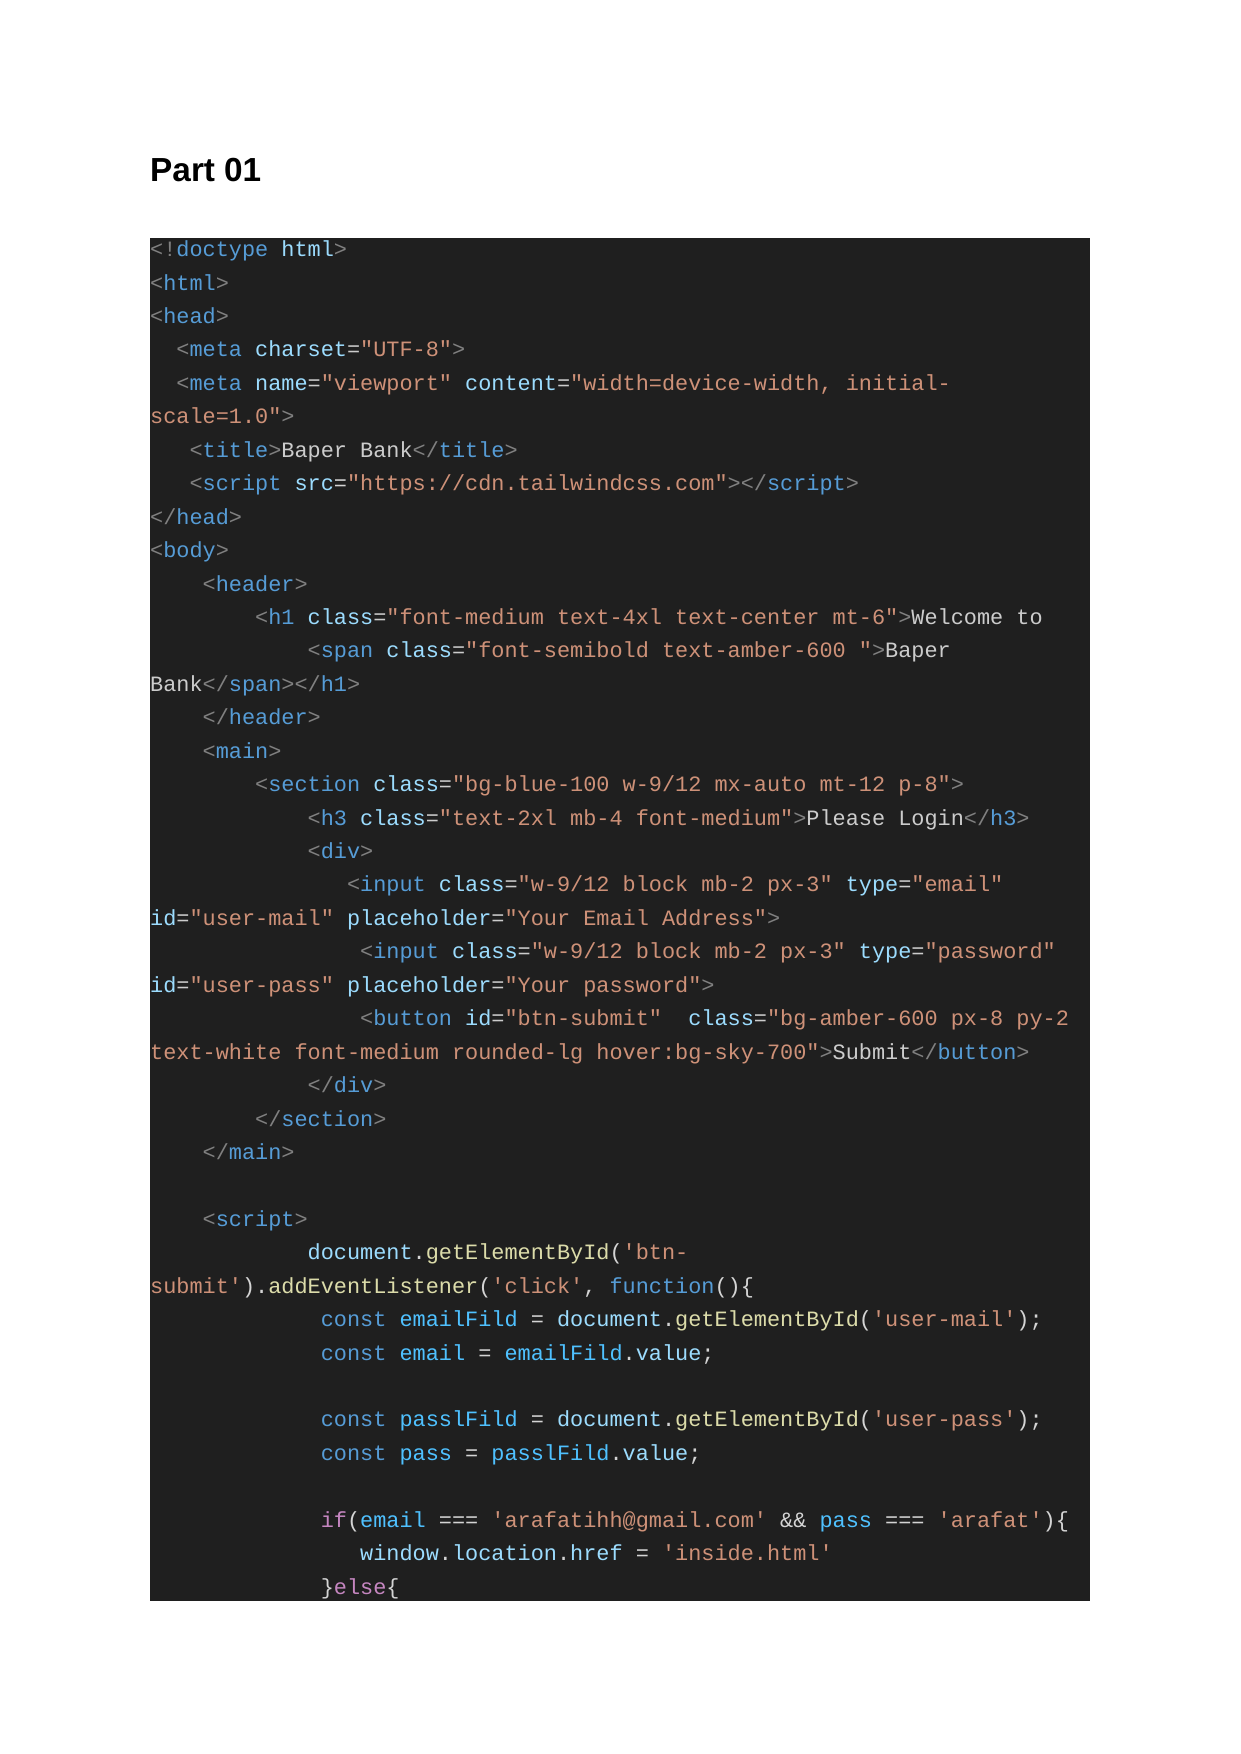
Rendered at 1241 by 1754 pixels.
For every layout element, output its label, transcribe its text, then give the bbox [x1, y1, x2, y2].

text </header> [150, 706, 1090, 731]
text <script src="https://cdn.tailwindcss.com"></script> [150, 472, 1090, 497]
text <head> [150, 305, 1090, 330]
text <input class="w-9/12 block mb-2 px-3" type="password" id="user-pass" placeholder="Your password"> [150, 941, 1090, 999]
text </div> [150, 1074, 1090, 1099]
text <span class="font-semibold text-amber-600 ">Baper Bank</span></h1> [150, 639, 1090, 698]
text </head> [150, 506, 1090, 531]
text <body> [150, 539, 1090, 564]
text }else{ [150, 1576, 1090, 1601]
text <button id="btn-submit" class="bg-amber-600 px-8 py-2 text-white font-medium rounded-lg hover:bg-sky-700">Submit</button> [150, 1007, 1090, 1066]
text <title>Baper Bank</title> [150, 439, 1090, 464]
text <script> [150, 1208, 1090, 1233]
text <input class="w-9/12 block mb-2 px-3" type="email" id="user-mail" placeholder="Your Email Address"> [150, 874, 1090, 932]
text const pass = passlFild.value; [150, 1442, 1090, 1467]
text </main> [150, 1141, 1090, 1166]
text <main> [150, 740, 1090, 765]
text </section> [150, 1108, 1090, 1132]
text <h1 class="font-medium text-4xl text-center mt-6">Welcome to [150, 606, 1090, 631]
text <meta name="viewport" content="width=device-width, initial-scale=1.0"> [150, 372, 1090, 430]
text <!doctype html> [150, 238, 1090, 263]
text <section class="bg-blue-100 w-9/12 mx-auto mt-12 p-8"> [150, 773, 1090, 798]
text if(email === 'arafatihh@gmail.com' && pass === 'arafat'){ [150, 1509, 1090, 1534]
text <meta charset="UTF-8"> [150, 339, 1090, 363]
text const passlFild = document.getElementById('user-pass'); [150, 1409, 1090, 1433]
text <header> [150, 573, 1090, 597]
text <html> [150, 272, 1090, 297]
text const email = emailFild.value; [150, 1342, 1090, 1367]
text const emailFild = document.getElementById('user-mail'); [150, 1308, 1090, 1333]
text window.location.href = 'inside.html' [150, 1542, 1090, 1567]
text document.getElementById('btn-submit').addEventListener('click', function(){ [150, 1241, 1090, 1300]
text <div> [150, 840, 1090, 865]
text <h3 class="text-2xl mb-4 font-medium">Please Login</h3> [150, 807, 1090, 832]
text Part 01 [150, 150, 1090, 188]
